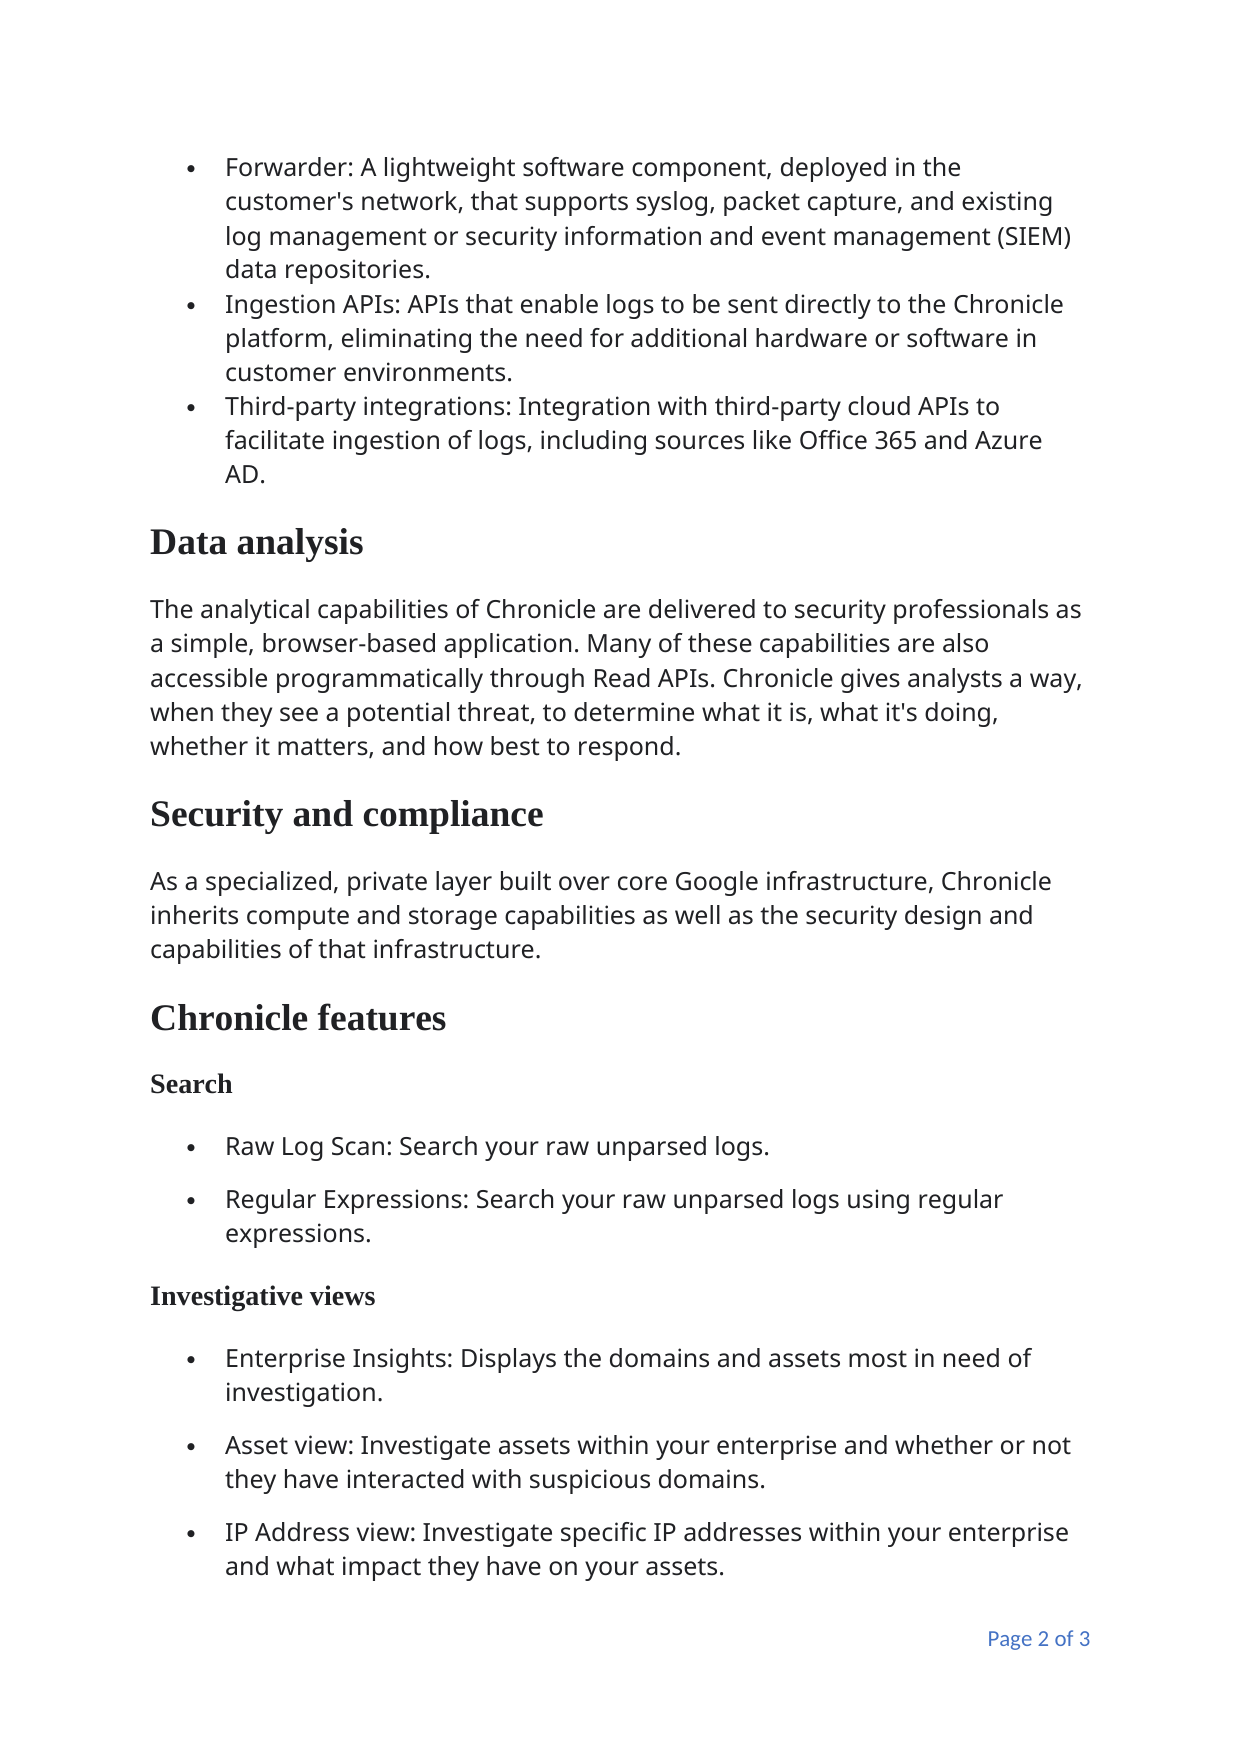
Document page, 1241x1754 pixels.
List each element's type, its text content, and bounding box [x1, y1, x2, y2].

list Raw Log Scan: Search your raw unparsed logs. [187, 1129, 1090, 1163]
list Third-party integrations: Integration with third-party cloud APIs to facilitate ingestion of logs, including sources like Office 365 and Azure AD. [187, 388, 1090, 491]
list Regular Expressions: Search your raw unparsed logs using regular expressions. [187, 1182, 1090, 1250]
text Investigative views [150, 1279, 1090, 1312]
text As a specialized, private layer built over core Google infrastructure, Chronicle inherits compute and storage capabilities as well as the security design and capabilities of that infrastructure. [150, 864, 1090, 966]
text Search [150, 1067, 1090, 1100]
list Ingestion APIs: APIs that enable logs to be sent directly to the Chronicle platform, eliminating the need for additional hardware or software in customer environments. [187, 286, 1090, 388]
text Security and compliance [150, 792, 1090, 835]
text Data analysis [150, 520, 1090, 563]
list Forwarder: A lightweight software component, deployed in the customer's network, that supports syslog, packet capture, and existing log management or security information and event management (SIEM) data repositories. [187, 150, 1090, 286]
text Chronicle features [150, 995, 1090, 1038]
text The analytical capabilities of Chronicle are delivered to security professionals as a simple, browser-based application. Many of these capabilities are also accessible programmatically through Read APIs. Chronicle gives analysts a way, when they see a potential threat, to determine what it is, what it's doing, whether it matters, and how best to respond. [150, 592, 1090, 762]
list Asset view: Investigate assets within your enterprise and whether or not they have interacted with suspicious domains. [187, 1428, 1090, 1496]
list IP Address view: Investigate specific IP addresses within your enterprise and what impact they have on your assets. [187, 1514, 1090, 1583]
list Enterprise Insights: Displays the domains and assets most in need of investigation. [187, 1341, 1090, 1409]
